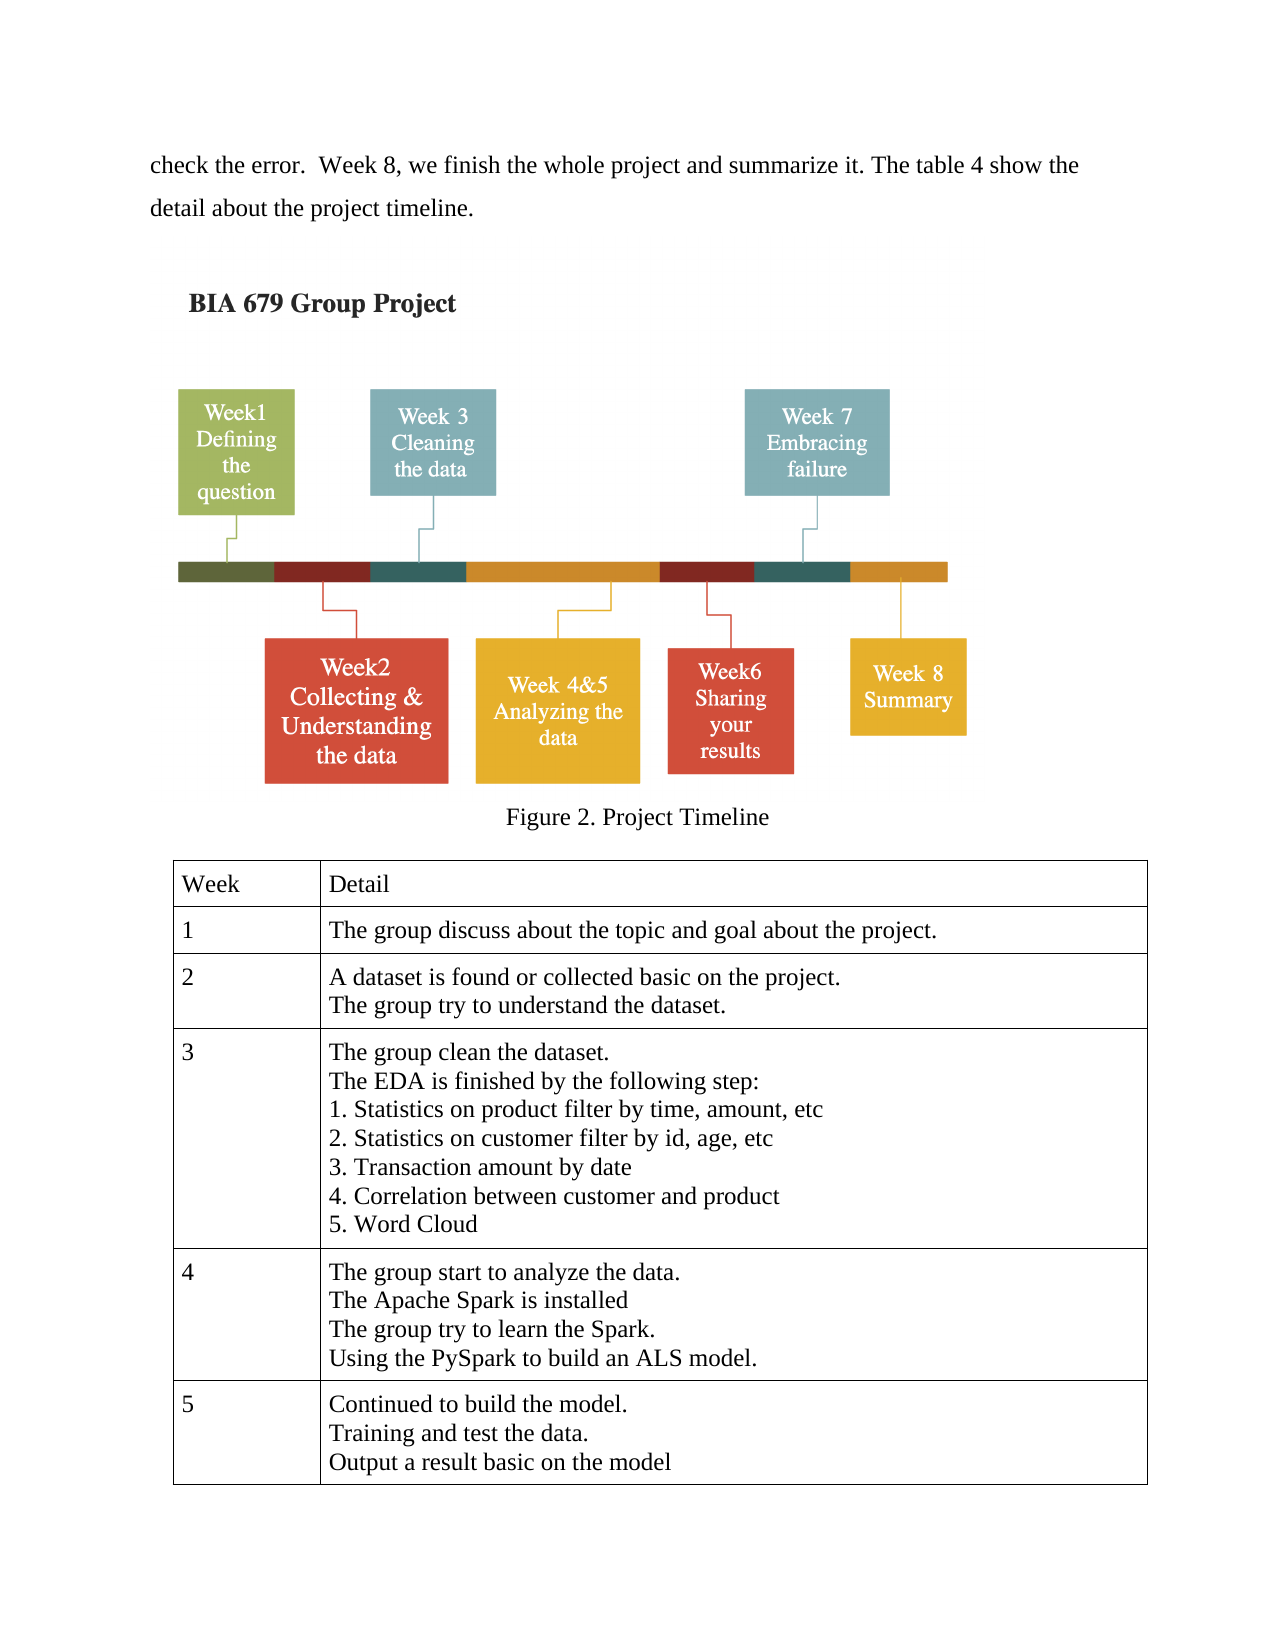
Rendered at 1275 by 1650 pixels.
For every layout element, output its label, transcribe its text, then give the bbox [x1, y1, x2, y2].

table_cell The group start to analyze the data. The Apache Spark is installed The group try to learn the Spark. Using the PySpark to build an ALS model. [321, 1249, 1147, 1380]
table_header Detail [321, 861, 1147, 906]
table_cell 5 [174, 1381, 320, 1484]
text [150, 150, 1125, 222]
table_cell 3 [174, 1029, 320, 1247]
text Figure 2. Project Timeline [150, 802, 1125, 831]
picture [150, 236, 985, 802]
table_cell The group clean the dataset. The EDA is finished by the following step: 1. Statistics on product filter by time, amount, etc 2. Statistics on customer filter by id, age, etc 3. Transaction amount by date 4. Correlation between customer and product 5. Word Cloud [321, 1029, 1147, 1247]
table_header Week [174, 861, 320, 906]
table_cell A dataset is found or collected basic on the project. The group try to understand the dataset. [321, 954, 1147, 1028]
table_cell 2 [174, 954, 320, 1028]
table_cell 4 [174, 1249, 320, 1380]
table_cell The group discuss about the topic and goal about the project. [321, 907, 1147, 952]
table_cell Continued to build the model. Training and test the data. Output a result basic on the model [321, 1381, 1147, 1484]
table_cell 1 [174, 907, 320, 952]
